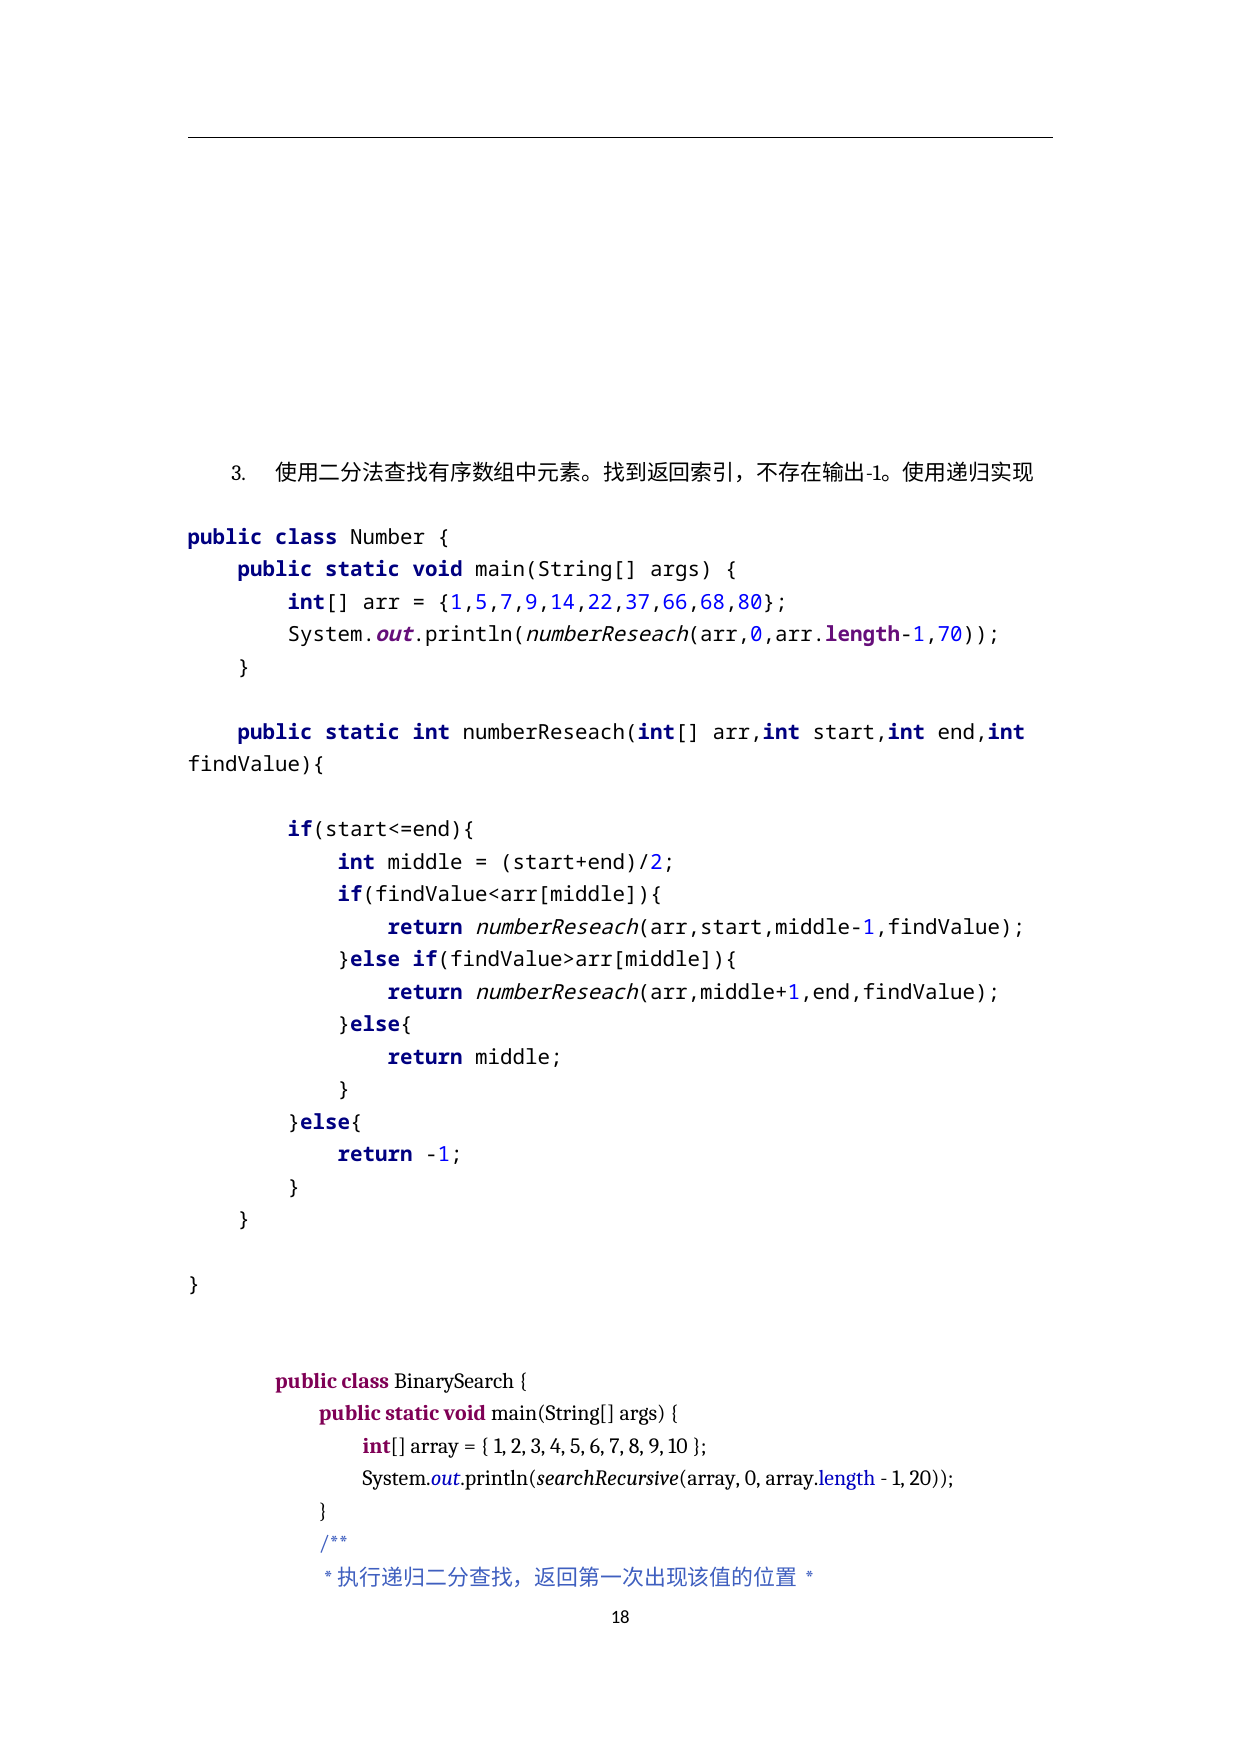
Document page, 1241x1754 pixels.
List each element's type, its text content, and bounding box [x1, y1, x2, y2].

text /** [275, 1527, 1053, 1560]
text * 执行递归二分查找，返回第一次出现该值的位置 * [275, 1560, 1053, 1592]
text System.out.println(searchRecursive(array, 0, array.length - 1, 20)); [275, 1462, 1053, 1495]
text public static void main(String[] args) { [275, 1397, 1053, 1430]
list 使用二分法查找有序数组中元素。找到返回索引，不存在输出-1。使用递归实现 [231, 455, 1053, 487]
text public class Number { public static void main(String[] args) { int[] arr = {1,5,7,9,14,22,37,66,68,80}; System.out.println(numberReseach(arr,0,arr.length-1,70)); } public static int numberReseach(int[] arr,int start,int end,int findValue){ if(start<=end){ int middle = (start+end)/2; if(findValue<arr[middle]){ return numberReseach(arr,start,middle-1,findValue); }else if(findValue>arr[middle]){ return numberReseach(arr,middle+1,end,findValue); }else{ return middle; } }else{ return -1; } } } [187, 520, 1053, 1300]
text } [275, 1495, 1053, 1527]
text int[] array = { 1, 2, 3, 4, 5, 6, 7, 8, 9, 10 }; [275, 1430, 1053, 1462]
text public class BinarySearch { [275, 1365, 1053, 1397]
